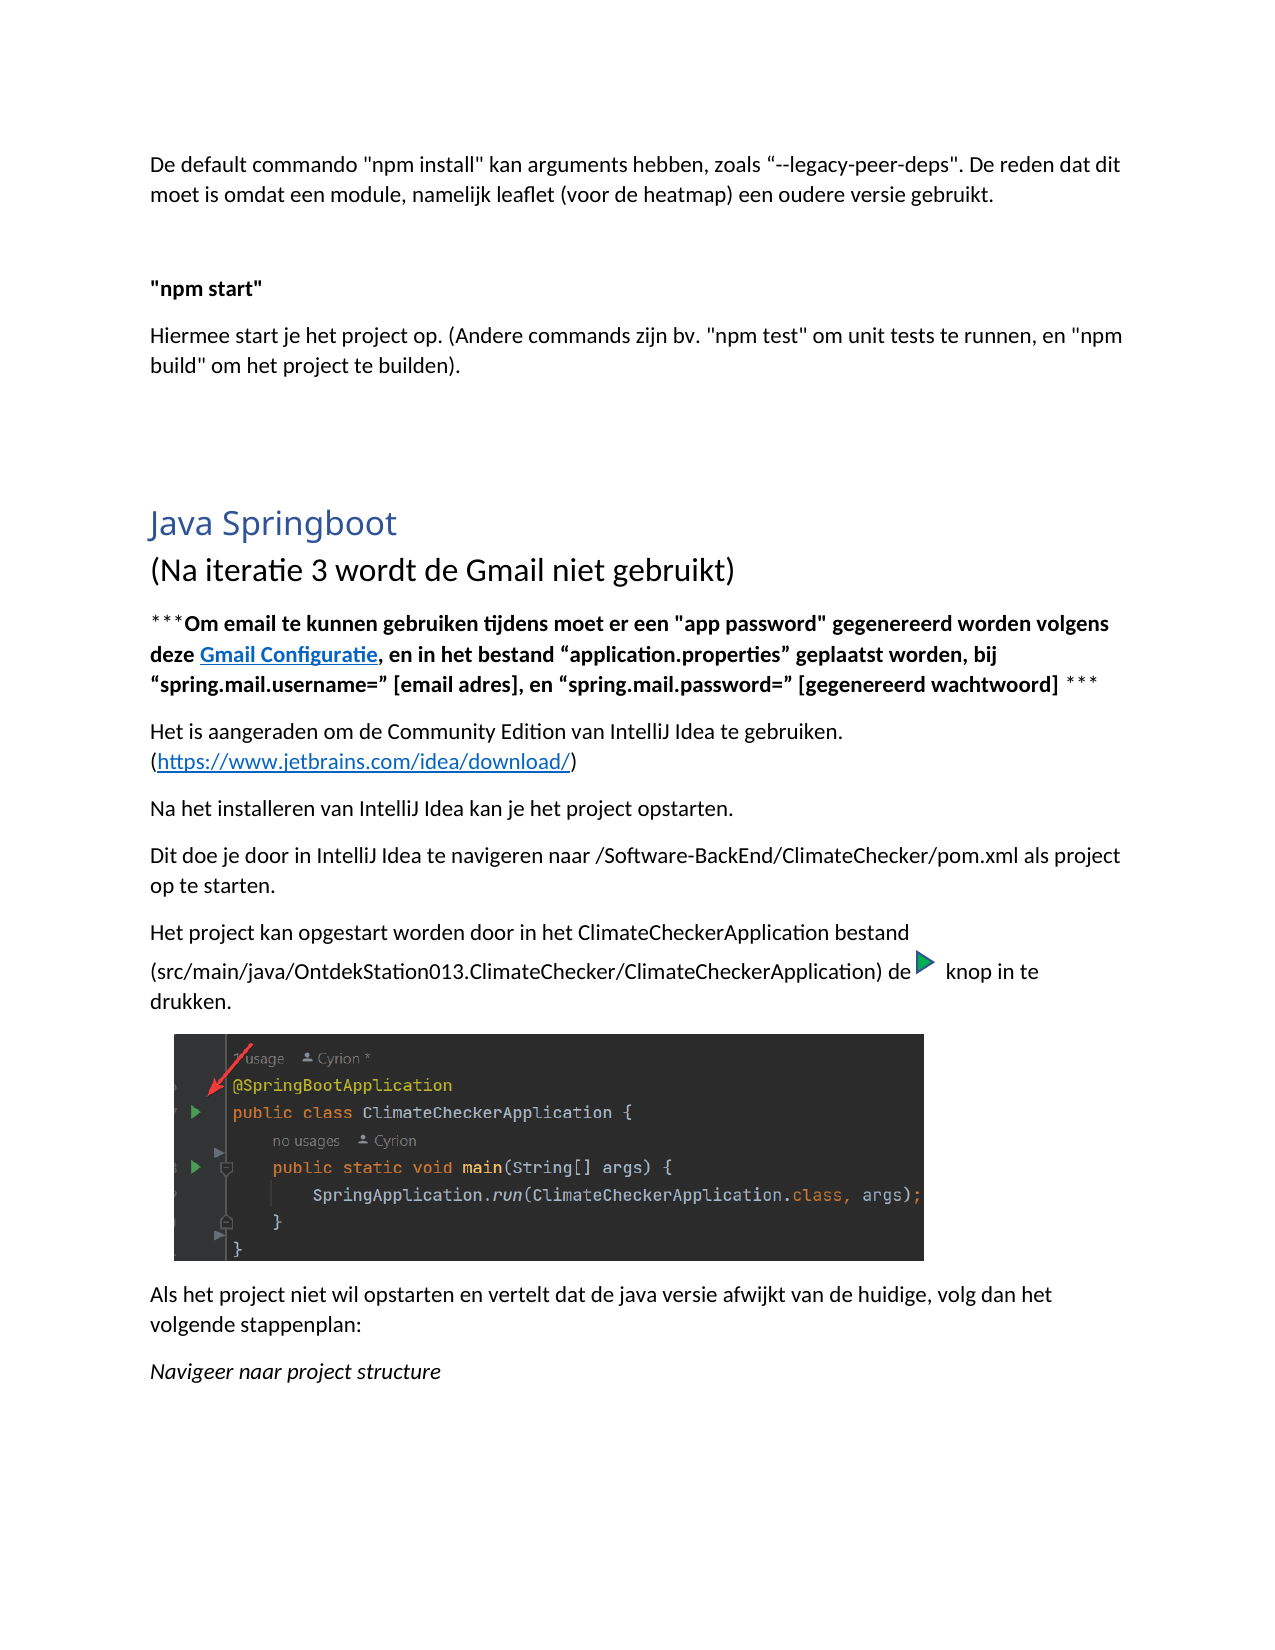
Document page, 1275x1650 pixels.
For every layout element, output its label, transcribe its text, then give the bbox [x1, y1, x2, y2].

subtitle Java Springboot [150, 500, 1125, 545]
text Dit doe je door in IntelliJ Idea te navigeren naar /Software-BackEnd/ClimateChecker/pom.xml als project op te starten. [150, 841, 1125, 899]
text De default commando "npm install" kan arguments hebben, zoals “--legacy-peer-deps". De reden dat dit moet is omdat een module, namelijk leaflet (voor de heatmap) een oudere versie gebruikt. [150, 150, 1125, 208]
text Hiermee start je het project op. (Andere commands zijn bv. "npm test" om unit tests te runnen, en "npm build" om het project te builden). [150, 321, 1125, 379]
text Het is aangeraden om de Community Edition van IntelliJ Idea te gebruiken. (https://www.jetbrains.com/idea/download/) [150, 717, 1125, 775]
text Als het project niet wil opstarten en vertelt dat de java versie afwijkt van de huidige, volg dan het volgende stappenplan: [150, 1280, 1125, 1338]
text (Na iteratie 3 wordt de Gmail niet gebruikt) [150, 549, 1125, 590]
text Het project kan opgestart worden door in het ClimateCheckerApplication bestand (src/main/java/OntdekStation013.ClimateChecker/ClimateCheckerApplication) de knop in te drukken. [150, 918, 1125, 1015]
text "npm start" [150, 274, 1125, 302]
text Na het installeren van IntelliJ Idea kan je het project opstarten. [150, 794, 1125, 822]
text Navigeer naar project structure [150, 1357, 1125, 1385]
text ***Om email te kunnen gebruiken tijdens moet er een "app password" gegenereerd worden volgens deze Gmail Configuratie, en in het bestand “application.properties” geplaatst worden, bij “spring.mail.username=” [email adres], en “spring.mail.password=” [gegenereerd wachtwoord] *** [150, 609, 1125, 698]
